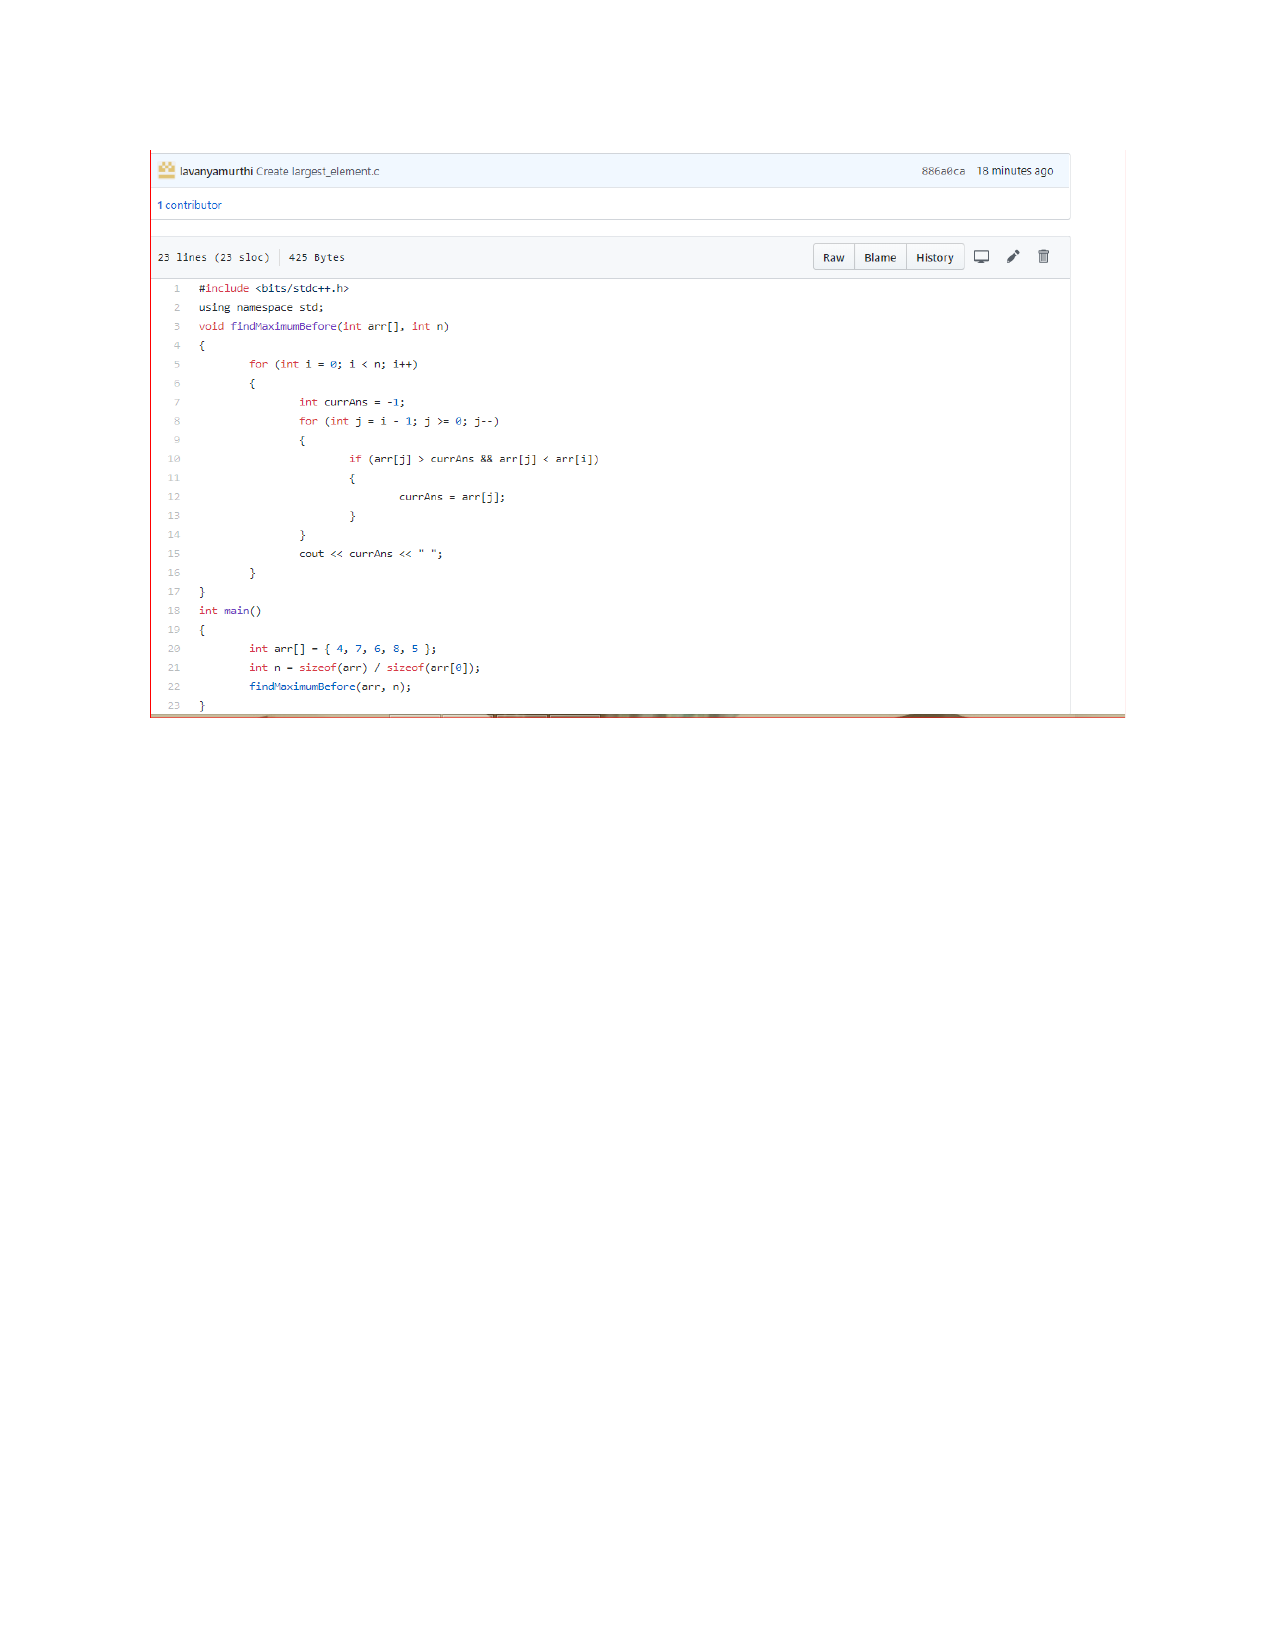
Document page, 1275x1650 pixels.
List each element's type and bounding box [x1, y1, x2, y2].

picture [150, 150, 1125, 718]
